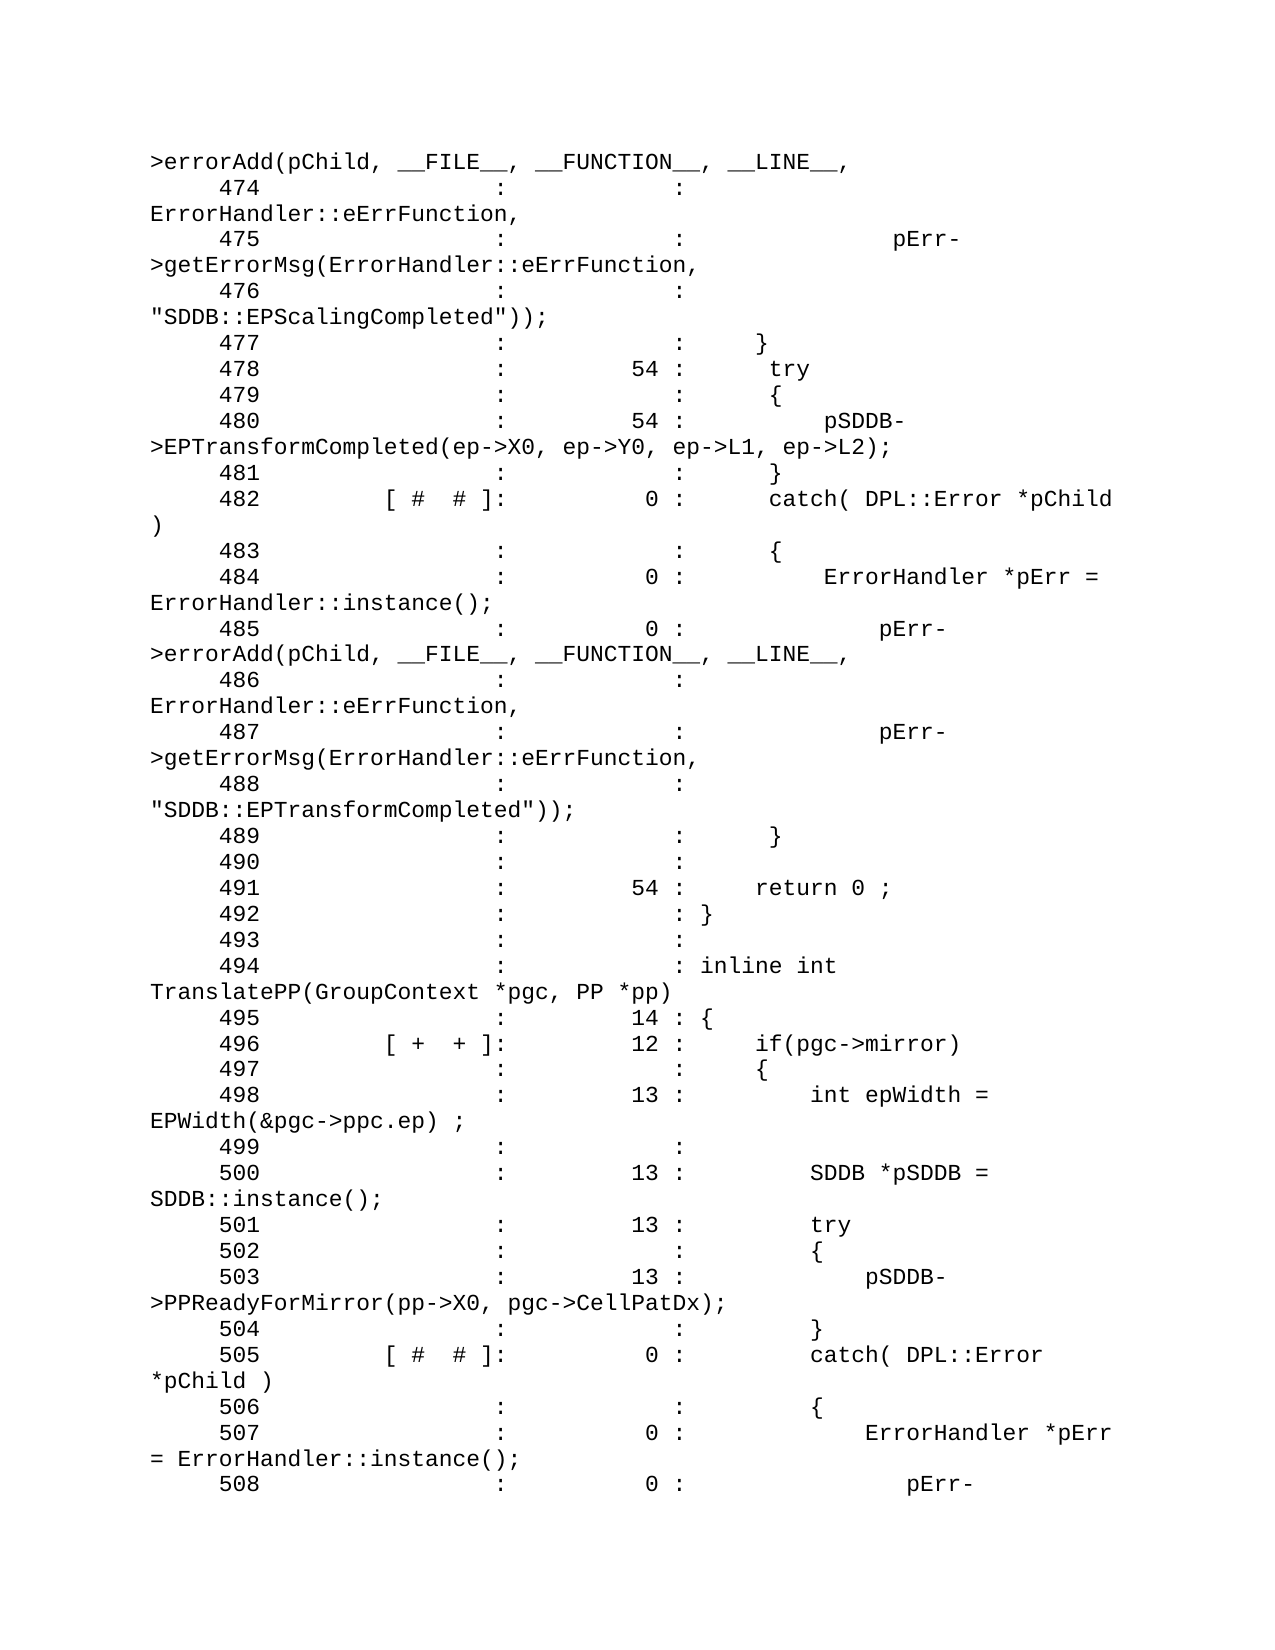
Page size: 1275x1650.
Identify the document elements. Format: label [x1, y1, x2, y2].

table_cell [150, 150, 1125, 1499]
